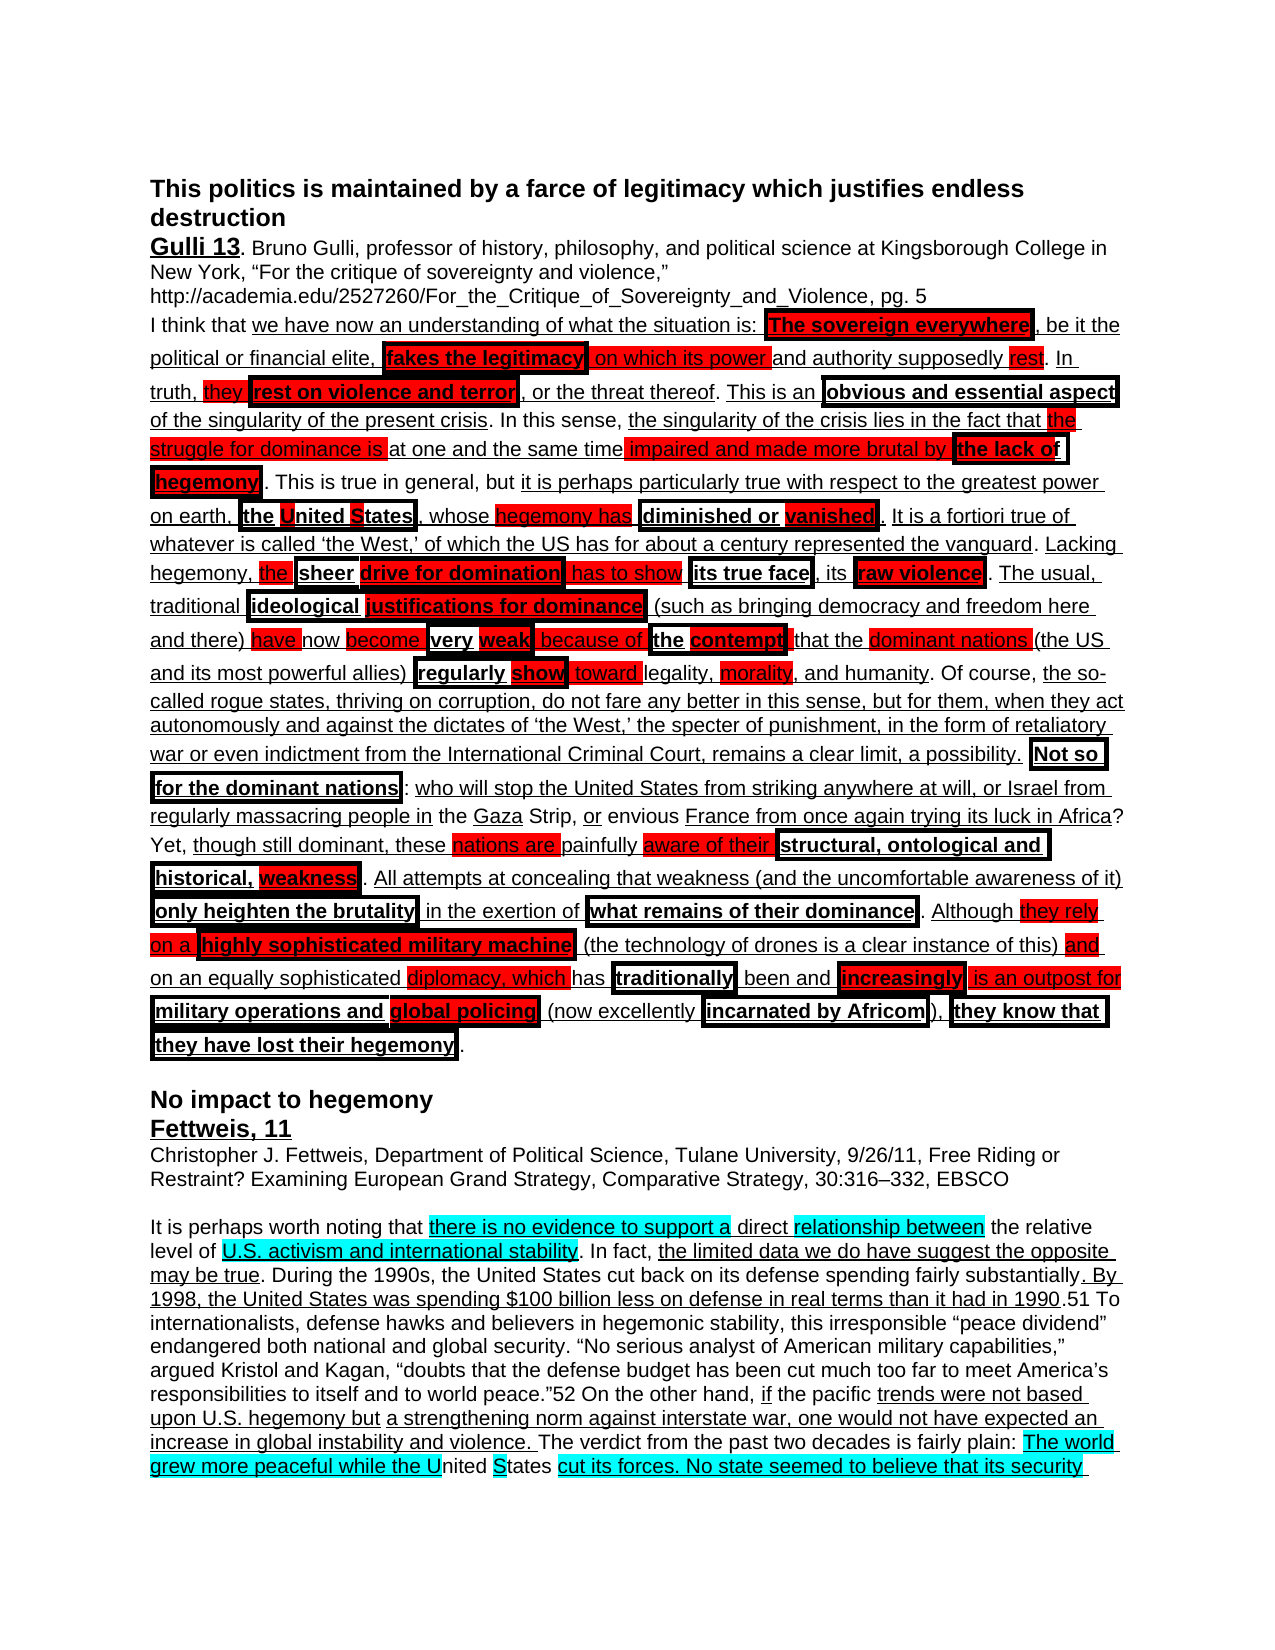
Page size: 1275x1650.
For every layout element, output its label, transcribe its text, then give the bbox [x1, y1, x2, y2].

text No impact to hegemony [150, 1085, 1125, 1114]
text I think that we have now an understanding of what the situation is: The sovereign everywhere, be it the political or financial elite, fakes the legitimacy on which its power and authority supposedly rest. In truth, they rest on violence and terror, or the threat thereof. This is an obvious and essential aspect of the singularity of the present crisis. In this sense, the singularity of the crisis lies in the fact that the struggle for dominance is at one and the same time impaired and made more brutal by the lack of hegemony. This is true in general, but it is perhaps particularly true with respect to the greatest power on earth, the United States, whose hegemony has diminished or vanished. It is a fortiori true of whatever is called ‘the West,’ of which the US has for about a century represented the vanguard. Lacking hegemony, the sheer drive for domination has to show its true face, its raw violence. The usual, traditional ideological justifications for dominance (such as bringing democracy and freedom here and there) have now become very weak because of the contempt that the dominant nations (the US and its most powerful allies) regularly show toward legality, morality, and humanity. Of course, the so-called rogue states, thriving on corruption, do not fare any better in this sense, but for them, when they act autonomously and against the dictates of ‘the West,’ the specter of punishment, in the form of retaliatory war or even indictment from the International Criminal Court, remains a clear limit, a possibility. Not so for the dominant nations: who will stop the United States from striking anywhere at will, or Israel from regularly massacring people in the Gaza Strip, or envious France from once again trying its luck in Africa? Yet, though still dominant, these nations are painfully aware of their structural, ontological and historical, weakness. All attempts at concealing that weakness (and the uncomfortable awareness of it) only heighten the brutality in the exertion of what remains of their dominance. Although they rely on a highly sophisticated military machine (the technology of drones is a clear instance of this) and on an equally sophisticated diplomacy, which has traditionally been and increasingly is an outpost for military operations and global policing (now excellently incarnated by Africom), they know that they have lost their hegemony. [150, 711, 1125, 1061]
text I think that we have now an understanding of what the situation is: The sovereign everywhere, be it the political or financial elite, fakes the legitimacy on which its power and authority supposedly rest. In truth, they rest on violence and terror, or the threat thereof. This is an obvious and essential aspect of the singularity of the present crisis. In this sense, the singularity of the crisis lies in the fact that the struggle for dominance is at one and the same time impaired and made more brutal by the lack of hegemony. This is true in general, but it is perhaps particularly true with respect to the greatest power on earth, the United States, whose hegemony has diminished or vanished. It is a fortiori true of whatever is called ‘the West,’ of which the US has for about a century represented the vanguard. Lacking hegemony, the sheer drive for domination has to show its true face, its raw violence. The usual, traditional ideological justifications for dominance (such as bringing democracy and freedom here and there) have now become very weak because of the contempt that the dominant nations (the US and its most powerful allies) regularly show toward legality, morality, and humanity. Of course, the so-called rogue states, thriving on corruption, do not fare any better in this sense, but for them, when they act autonomously and against the dictates of ‘the West,’ the specter of punishment, in the form of retaliatory war or even indictment from the International Criminal Court, remains a clear limit, a possibility. Not so for the dominant nations: who will stop the United States from striking anywhere at will, or Israel from regularly massacring people in the Gaza Strip, or envious France from once again trying its luck in Africa? Yet, though still dominant, these nations are painfully aware of their structural, ontological and historical, weakness. All attempts at concealing that weakness (and the uncomfortable awareness of it) only heighten the brutality in the exertion of what remains of their dominance. Although they rely on a highly sophisticated military machine (the technology of drones is a clear instance of this) and on an equally sophisticated diplomacy, which has traditionally been and increasingly is an outpost for military operations and global policing (now excellently incarnated by Africom), they know that they have lost their hegemony. [150, 308, 1125, 710]
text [150, 1214, 1125, 1478]
text Gulli 13. Bruno Gulli, professor of history, philosophy, and political science at Kingsborough College in New York, “For the critique of sovereignty and violence,” http://academia.edu/2527260/For_the_Critique_of_Sovereignty_and_Violence, pg. 5 [150, 231, 1125, 308]
text Fettweis, 11 [150, 1114, 1125, 1143]
text This politics is maintained by a farce of legitimacy which justifies endless destruction [150, 174, 1125, 231]
text Christopher J. Fettweis, Department of Political Science, Tulane University, 9/26/11, Free Riding or Restraint? Examining European Grand Strategy, Comparative Strategy, 30:316–332, EBSCO [150, 1143, 1125, 1191]
